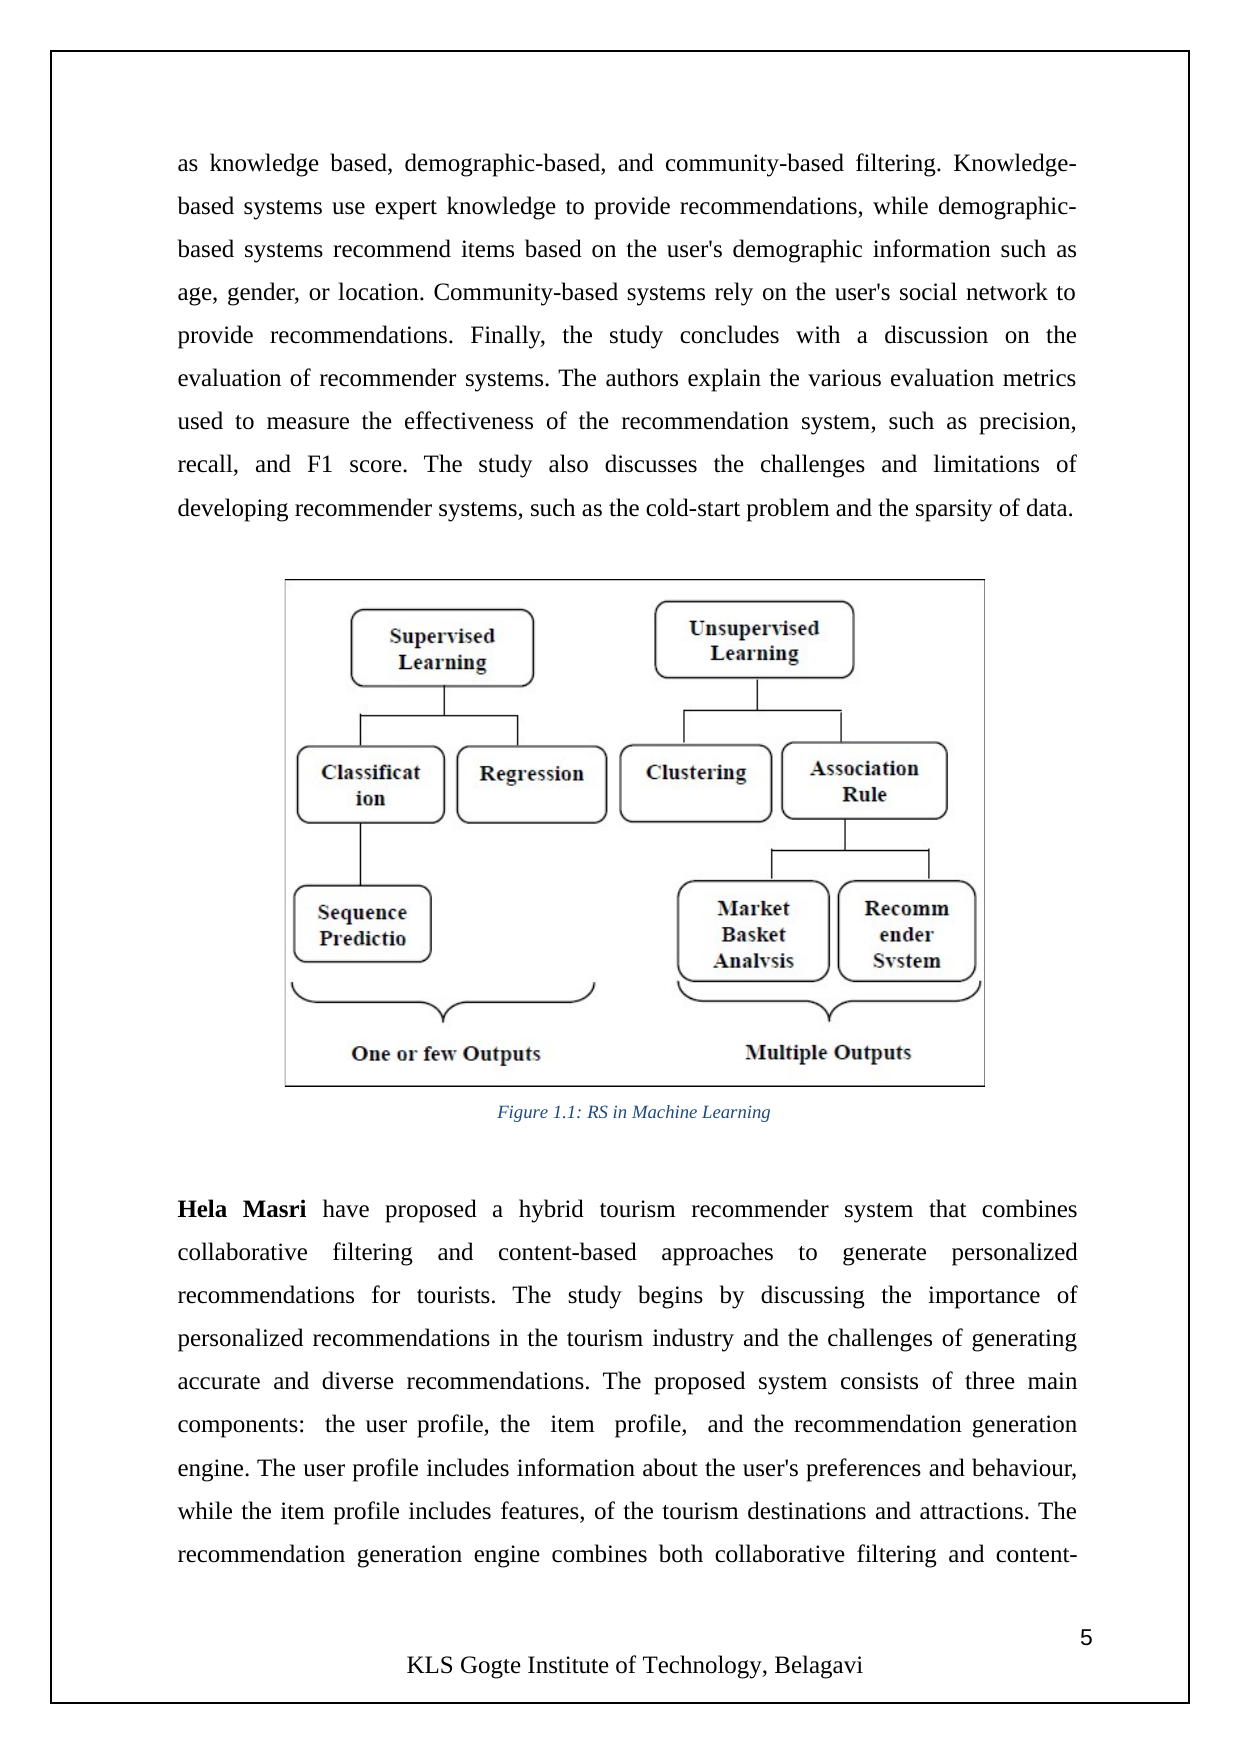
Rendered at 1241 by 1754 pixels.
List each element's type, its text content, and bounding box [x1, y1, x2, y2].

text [177, 1194, 1078, 1568]
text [177, 148, 1078, 521]
picture [284, 579, 985, 1087]
